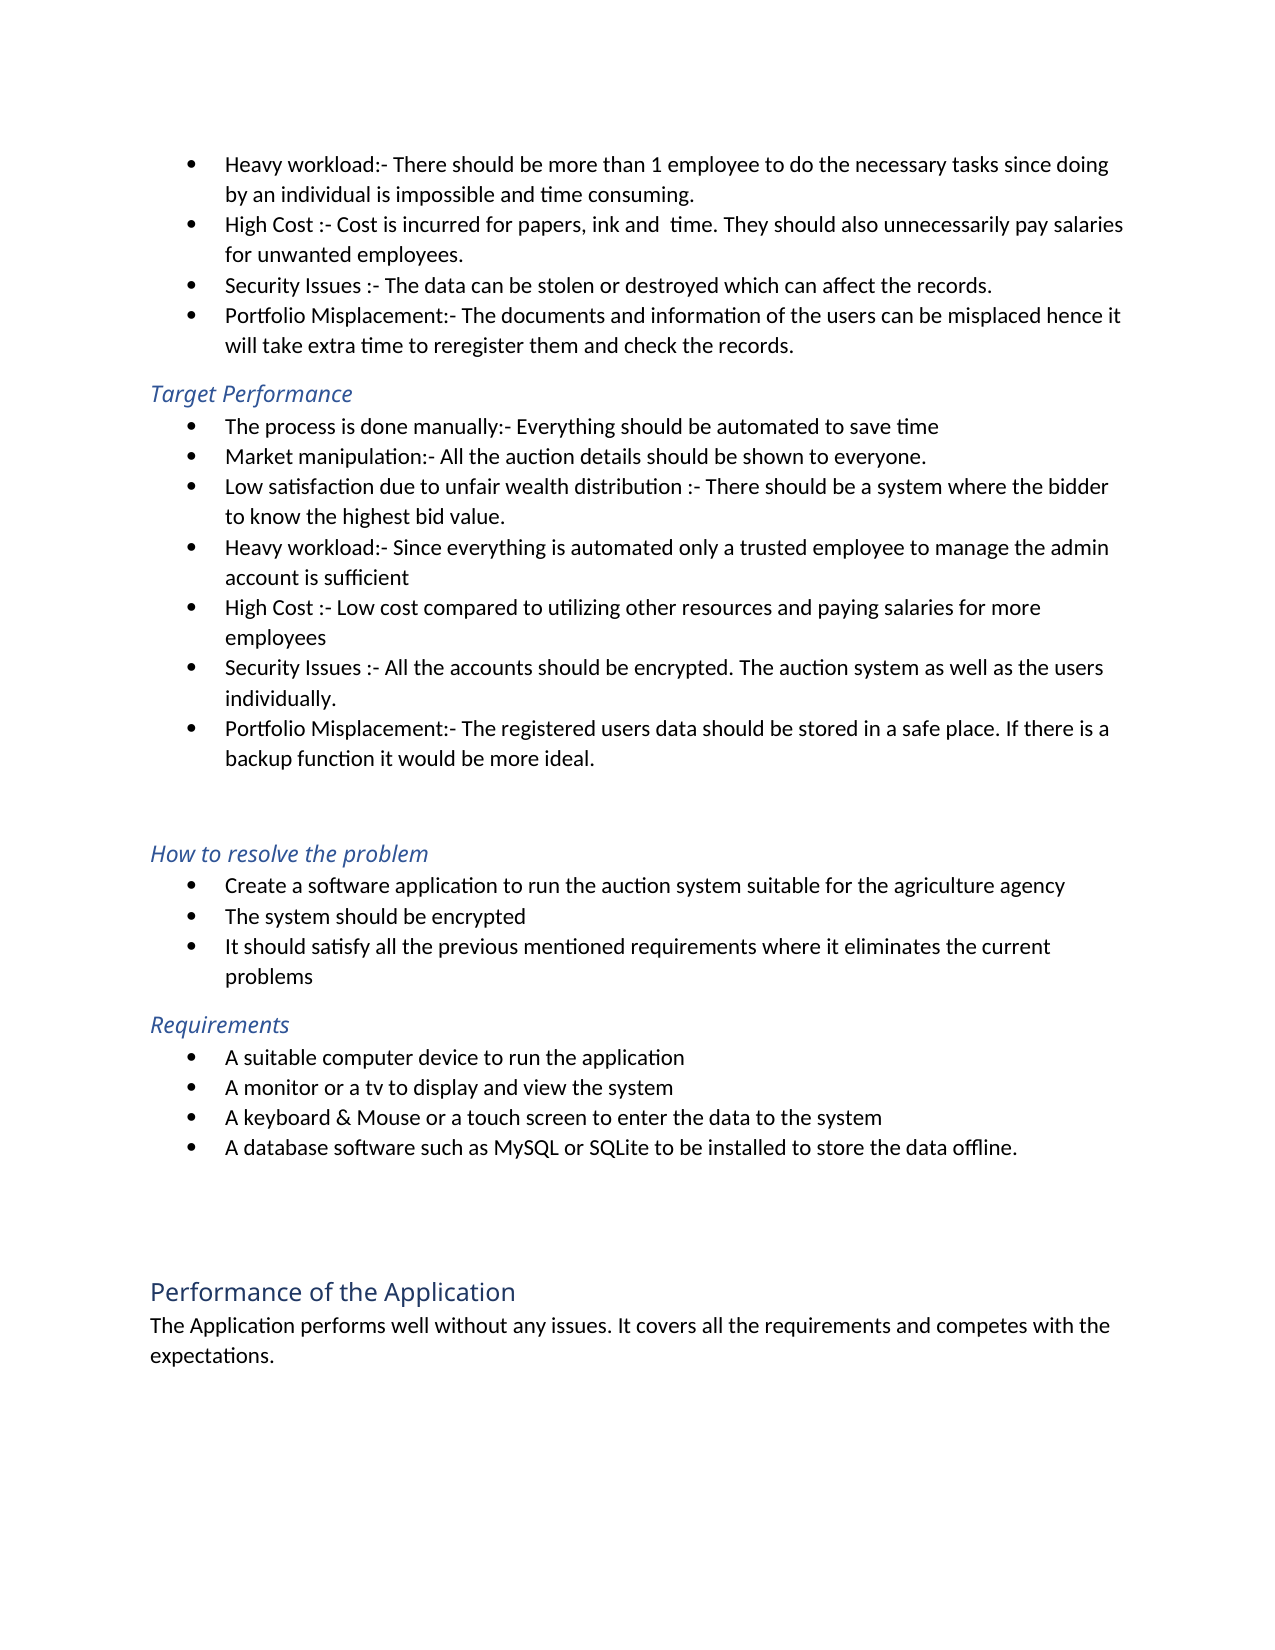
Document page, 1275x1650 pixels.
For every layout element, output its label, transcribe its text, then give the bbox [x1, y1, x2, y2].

list Portfolio Misplacement:- The registered users data should be stored in a safe place. If there is a backup function it would be more ideal. [187, 714, 1125, 772]
list The process is done manually:- Everything should be automated to save time [187, 412, 1125, 440]
text The Application performs well without any issues. It covers all the requirements and competes with the expectations. [150, 1311, 1125, 1369]
list Heavy workload:- There should be more than 1 employee to do the necessary tasks since doing by an individual is impossible and time consuming. [187, 150, 1125, 208]
list A monitor or a tv to display and view the system [187, 1073, 1125, 1101]
list Security Issues :- The data can be stolen or destroyed which can affect the records. [187, 271, 1125, 299]
list Low satisfaction due to unfair wealth distribution :- There should be a system where the bidder to know the highest bid value. [187, 472, 1125, 531]
list A keyboard & Mouse or a touch screen to enter the data to the system [187, 1103, 1125, 1131]
list High Cost :- Low cost compared to utilizing other resources and paying salaries for more employees [187, 593, 1125, 651]
subtitle Performance of the Application [150, 1274, 1125, 1308]
list Heavy workload:- Since everything is automated only a trusted employee to manage the admin account is sufficient [187, 533, 1125, 591]
subtitle How to resolve the problem [150, 838, 1125, 869]
subtitle Target Performance [150, 378, 1125, 409]
list A suitable computer device to run the application [187, 1043, 1125, 1071]
list Create a software application to run the auction system suitable for the agriculture agency [187, 872, 1125, 900]
list High Cost :- Cost is incurred for papers, ink and time. They should also unnecessarily pay salaries for unwanted employees. [187, 210, 1125, 269]
list Portfolio Misplacement:- The documents and information of the users can be misplaced hence it will take extra time to reregister them and check the records. [187, 301, 1125, 359]
list Market manipulation:- All the auction details should be shown to everyone. [187, 442, 1125, 470]
list Security Issues :- All the accounts should be encrypted. The auction system as well as the users individually. [187, 653, 1125, 712]
list The system should be encrypted [187, 902, 1125, 930]
subtitle Requirements [150, 1009, 1125, 1040]
list A database software such as MySQL or SQLite to be installed to store the data offline. [187, 1133, 1125, 1162]
list It should satisfy all the previous mentioned requirements where it eliminates the current problems [187, 932, 1125, 990]
